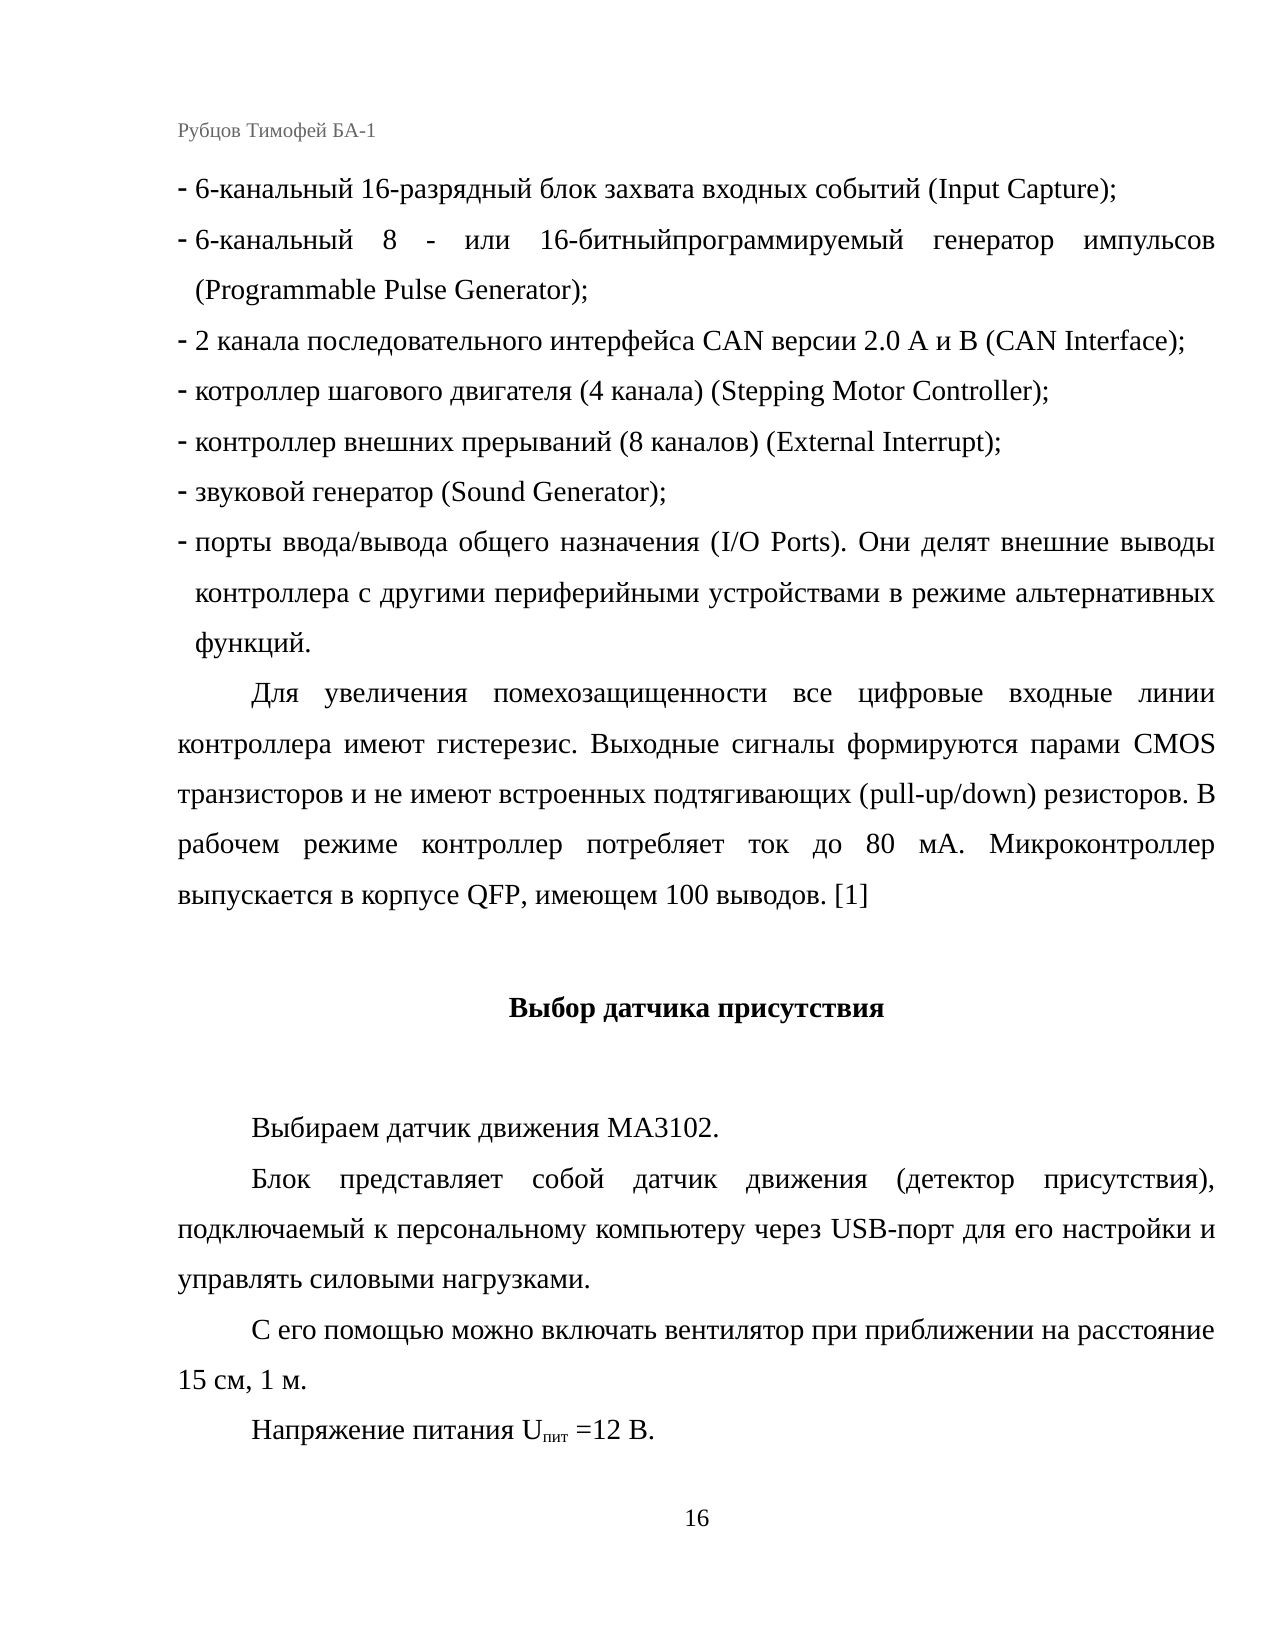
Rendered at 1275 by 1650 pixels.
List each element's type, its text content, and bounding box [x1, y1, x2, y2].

list контроллер внешних прерываний (8 каналов) (External Interrupt); [177, 424, 1216, 457]
subtitle Выбор датчика присутствия [177, 990, 1216, 1023]
list звуковой генератор (Sound Generator); [177, 474, 1216, 508]
text С его помощью можно включать вентилятор при приближении на расстояние 15 см, 1 м. [177, 1312, 1216, 1396]
list 2 канала последовательного интерфейса CAN версии 2.0 А и В (CAN Interface); [177, 323, 1216, 356]
text Блок представляет собой датчик движения (детектор присутствия), подключаемый к персональному компьютеру через USB-порт для его настройки и управлять силовыми нагрузками. [177, 1161, 1216, 1295]
text Выбираем датчик движения МА3102. [177, 1111, 1216, 1144]
text Напряжение питания Uпит =12 В. [177, 1412, 1216, 1446]
list котроллер шагового двигателя (4 канала) (Stepping Motor Controller); [177, 373, 1216, 407]
text Для увеличения помехозащищенности все цифровые входные линии контроллера имеют гистерезис. Выходные сигналы формируются парами CMOS транзисторов и не имеют встроенных подтягивающих (pull-up/down) резисторов. В рабочем режиме контроллер потребляет ток до 80 мА. Микроконтроллер выпускается в корпусе QFP, имеющем 100 выводов. [1] [177, 676, 1216, 910]
list порты ввода/вывода общего назначения (I/O Ports). Они делят внешние выводы контроллера с другими периферийными устройствами в режиме альтернативных функций. [177, 524, 1216, 659]
list 6-канальный 16-разрядный блок захвата входных событий (Input Capture); [177, 172, 1216, 205]
list 6-канальный 8 - или 16-битныйпрограммируемый генератор импульсов (Programmable Pulse Generator); [177, 222, 1216, 306]
